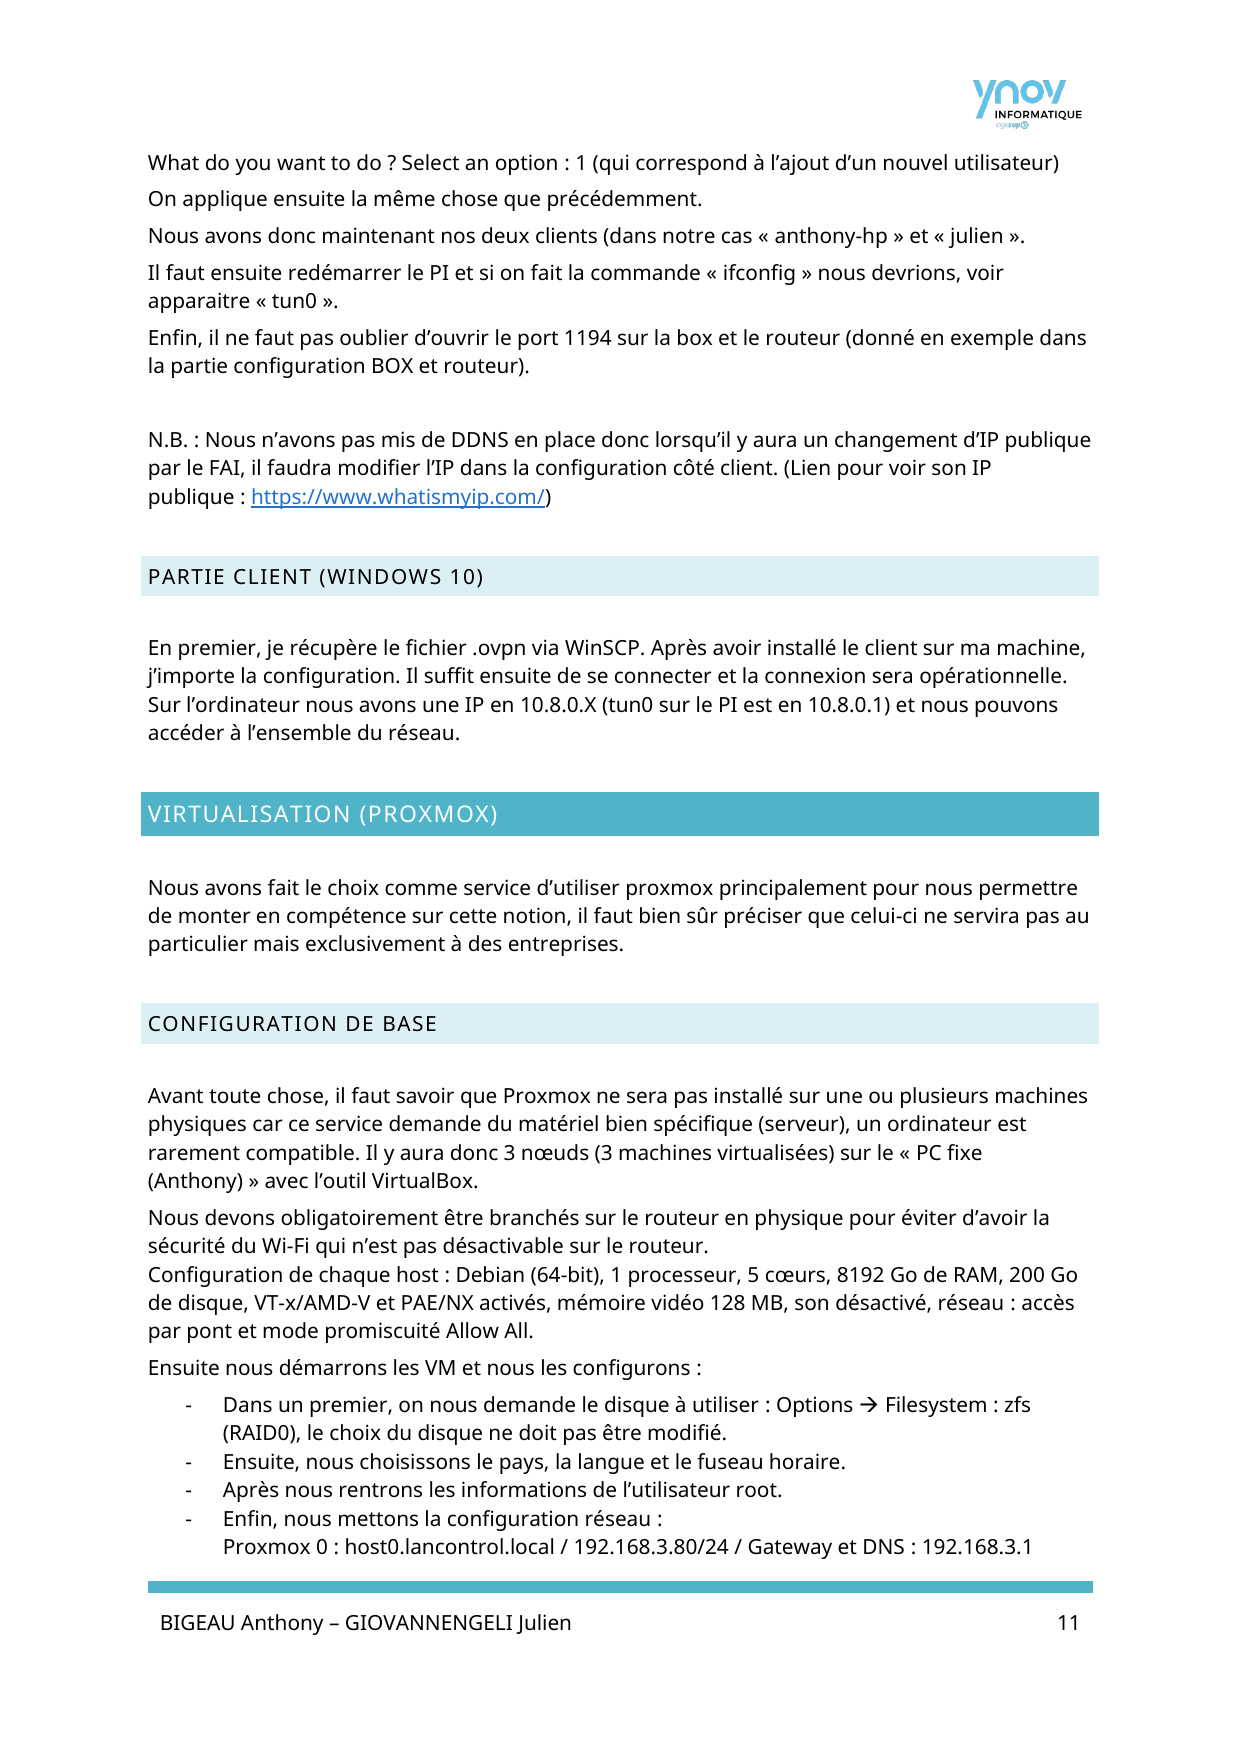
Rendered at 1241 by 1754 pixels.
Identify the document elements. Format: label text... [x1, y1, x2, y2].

subtitle Virtualisation (Proxmox) [148, 798, 1093, 829]
text N.B. : Nous n’avons pas mis de DDNS en place donc lorsqu’il y aura un changement d’IP publique par le FAI, il faudra modifier l’IP dans la configuration côté client. (Lien pour voir son IP publique : https://www.whatismyip.com/) [148, 425, 1093, 510]
list Proxmox 0 : host0.lancontrol.local / 192.168.3.80/24 / Gateway et DNS : 192.168.3.1 [223, 1532, 1093, 1561]
text En premier, je récupère le fichier .ovpn via WinSCP. Après avoir installé le client sur ma machine, j’importe la configuration. Il suffit ensuite de se connecter et la connexion sera opérationnelle. Sur l’ordinateur nous avons une IP en 10.8.0.X (tun0 sur le PI est en 10.8.0.1) et nous pouvons accéder à l’ensemble du réseau. [148, 633, 1093, 747]
text On applique ensuite la même chose que précédemment. [148, 184, 1093, 213]
subtitle Partie client (Windows 10) [148, 562, 1093, 590]
picture [966, 73, 1093, 136]
text Ensuite nous démarrons les VM et nous les configurons : [148, 1353, 1093, 1382]
list Ensuite, nous choisissons le pays, la langue et le fuseau horaire. [185, 1447, 1093, 1475]
text Enfin, il ne faut pas oublier d’ouvrir le port 1194 sur la box et le routeur (donné en exemple dans la partie configuration BOX et routeur). [148, 323, 1093, 380]
text What do you want to do ? Select an option : 1 (qui correspond à l’ajout d’un nouvel utilisateur) [148, 148, 1093, 176]
subtitle Configuration de base [148, 1009, 1093, 1038]
text Avant toute chose, il faut savoir que Proxmox ne sera pas installé sur une ou plusieurs machines physiques car ce service demande du matériel bien spécifique (serveur), un ordinateur est rarement compatible. Il y aura donc 3 nœuds (3 machines virtualisées) sur le « PC fixe (Anthony) » avec l’outil VirtualBox. [148, 1081, 1093, 1194]
list Enfin, nous mettons la configuration réseau : [185, 1504, 1093, 1532]
text Nous avons donc maintenant nos deux clients (dans notre cas « anthony-hp » et « julien ». [148, 221, 1093, 249]
text Nous avons fait le choix comme service d’utiliser proxmox principalement pour nous permettre de monter en compétence sur cette notion, il faut bien sûr préciser que celui-ci ne servira pas au particulier mais exclusivement à des entreprises. [148, 873, 1093, 958]
text Il faut ensuite redémarrer le PI et si on fait la commande « ifconfig » nous devrions, voir apparaitre « tun0 ». [148, 258, 1093, 315]
list Dans un premier, on nous demande le disque à utiliser : Options Filesystem : zfs (RAID0), le choix du disque ne doit pas être modifié. [185, 1390, 1093, 1447]
text Nous devons obligatoirement être branchés sur le routeur en physique pour éviter d’avoir la sécurité du Wi-Fi qui n’est pas désactivable sur le routeur. Configuration de chaque host : Debian (64-bit), 1 processeur, 5 cœurs, 8192 Go de RAM, 200 Go de disque, VT-x/AMD-V et PAE/NX activés, mémoire vidéo 128 MB, son désactivé, réseau : accès par pont et mode promiscuité Allow All. [148, 1203, 1093, 1345]
list Après nous rentrons les informations de l’utilisateur root. [185, 1475, 1093, 1504]
